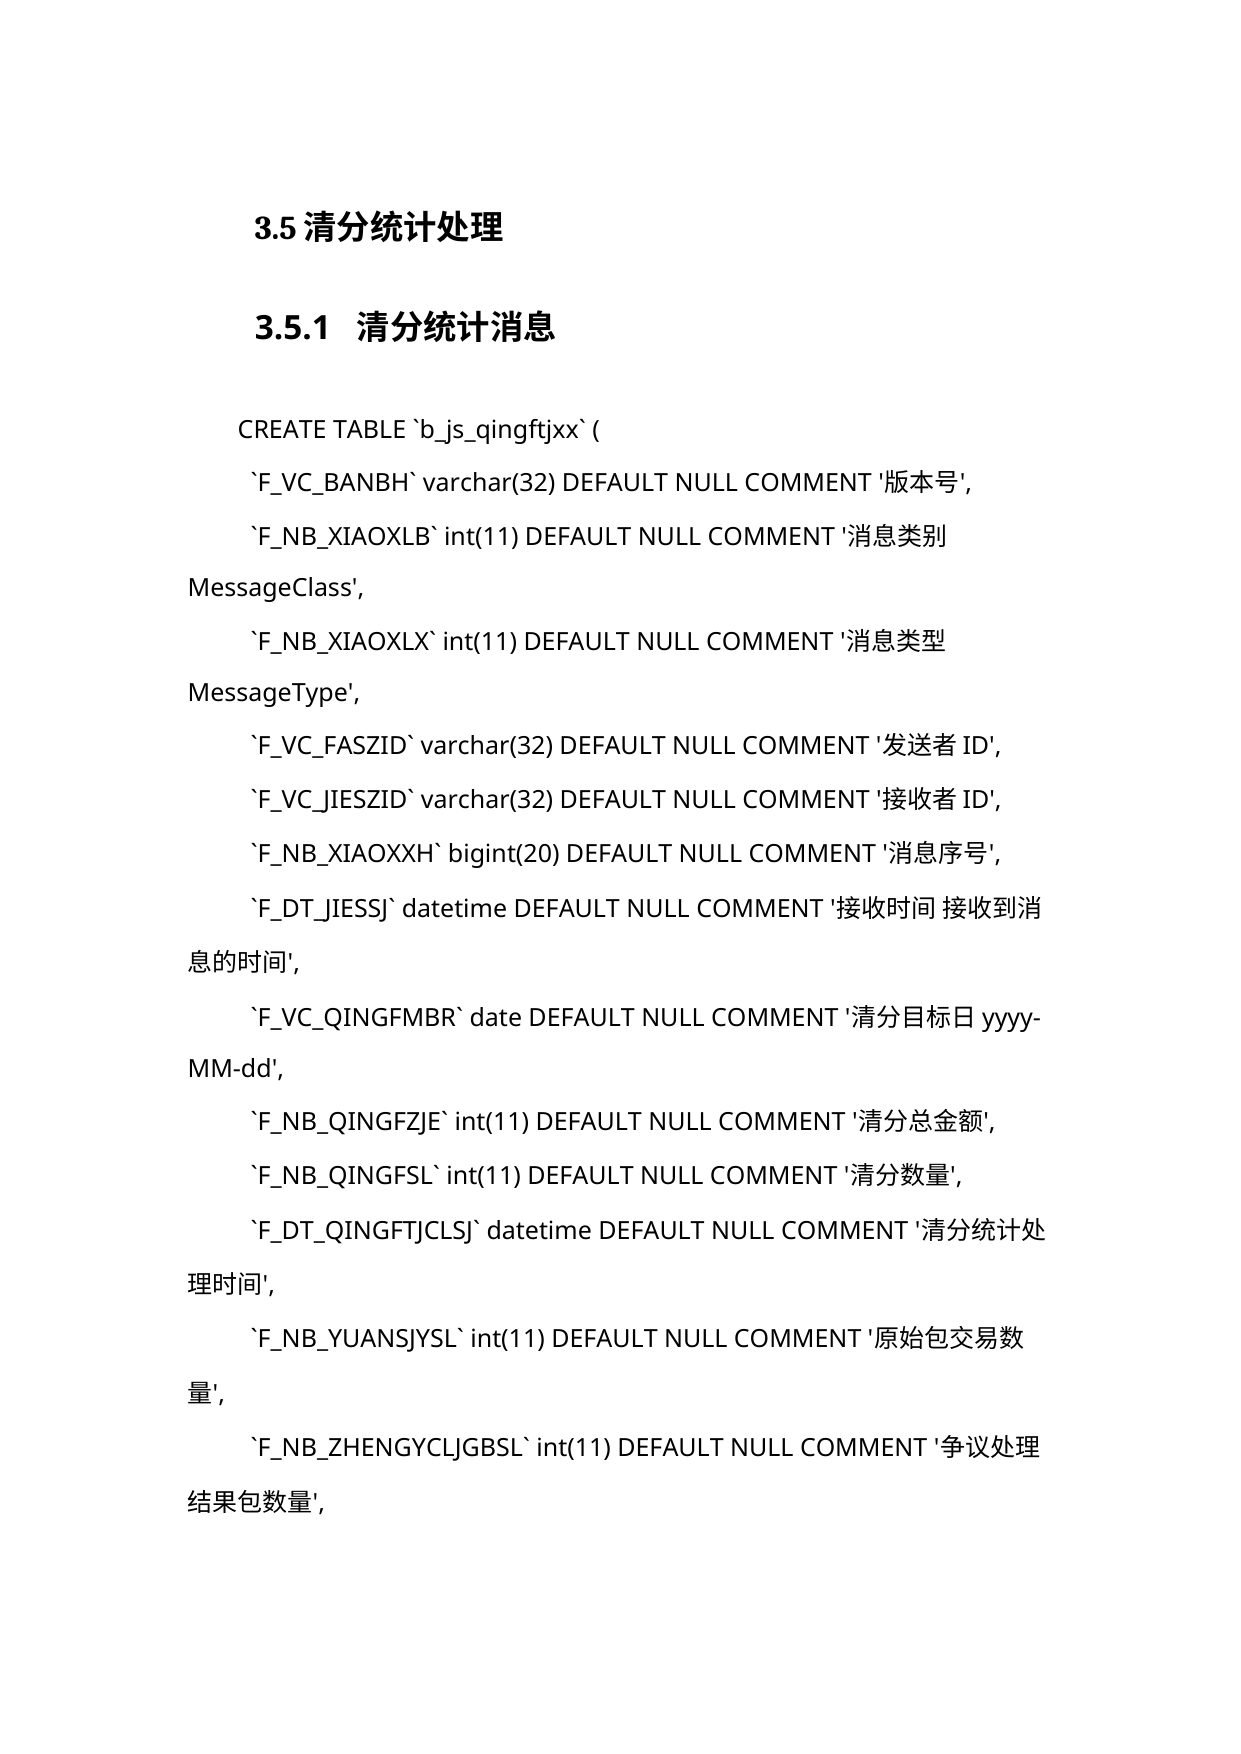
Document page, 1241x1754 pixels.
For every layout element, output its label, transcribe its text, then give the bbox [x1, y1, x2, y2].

text `F_DT_QINGFTJCLSJ` datetime DEFAULT NULL COMMENT '清分统计处理时间', [187, 1210, 1053, 1301]
text CREATE TABLE `b_js_qingftjxx` ( [187, 411, 1053, 445]
text `F_VC_BANBH` varchar(32) DEFAULT NULL COMMENT '版本号', [187, 462, 1053, 498]
subtitle 3.5清分统计处理 [187, 201, 1053, 249]
text `F_VC_QINGFMBR` date DEFAULT NULL COMMENT '清分目标日 yyyy-MM-dd', [187, 997, 1053, 1084]
text `F_NB_XIAOXLB` int(11) DEFAULT NULL COMMENT '消息类别 MessageClass', [187, 517, 1053, 604]
text `F_NB_ZHENGYCLJGBSL` int(11) DEFAULT NULL COMMENT '争议处理结果包数量', [187, 1428, 1053, 1518]
text `F_NB_QINGFSL` int(11) DEFAULT NULL COMMENT '清分数量', [187, 1156, 1053, 1192]
text `F_VC_FASZID` varchar(32) DEFAULT NULL COMMENT '发送者ID', [187, 725, 1053, 761]
text `F_DT_JIESSJ` datetime DEFAULT NULL COMMENT '接收时间 接收到消息的时间', [187, 888, 1053, 979]
text `F_VC_JIESZID` varchar(32) DEFAULT NULL COMMENT '接收者ID', [187, 779, 1053, 816]
text `F_NB_XIAOXXH` bigint(20) DEFAULT NULL COMMENT '消息序号', [187, 834, 1053, 870]
text `F_NB_YUANSJYSL` int(11) DEFAULT NULL COMMENT '原始包交易数量', [187, 1319, 1053, 1409]
text `F_NB_QINGFZJE` int(11) DEFAULT NULL COMMENT '清分总金额', [187, 1101, 1053, 1138]
text `F_NB_XIAOXLX` int(11) DEFAULT NULL COMMENT '消息类型 MessageType', [187, 621, 1053, 708]
subtitle 3.5.1 清分统计消息 [187, 300, 1053, 349]
